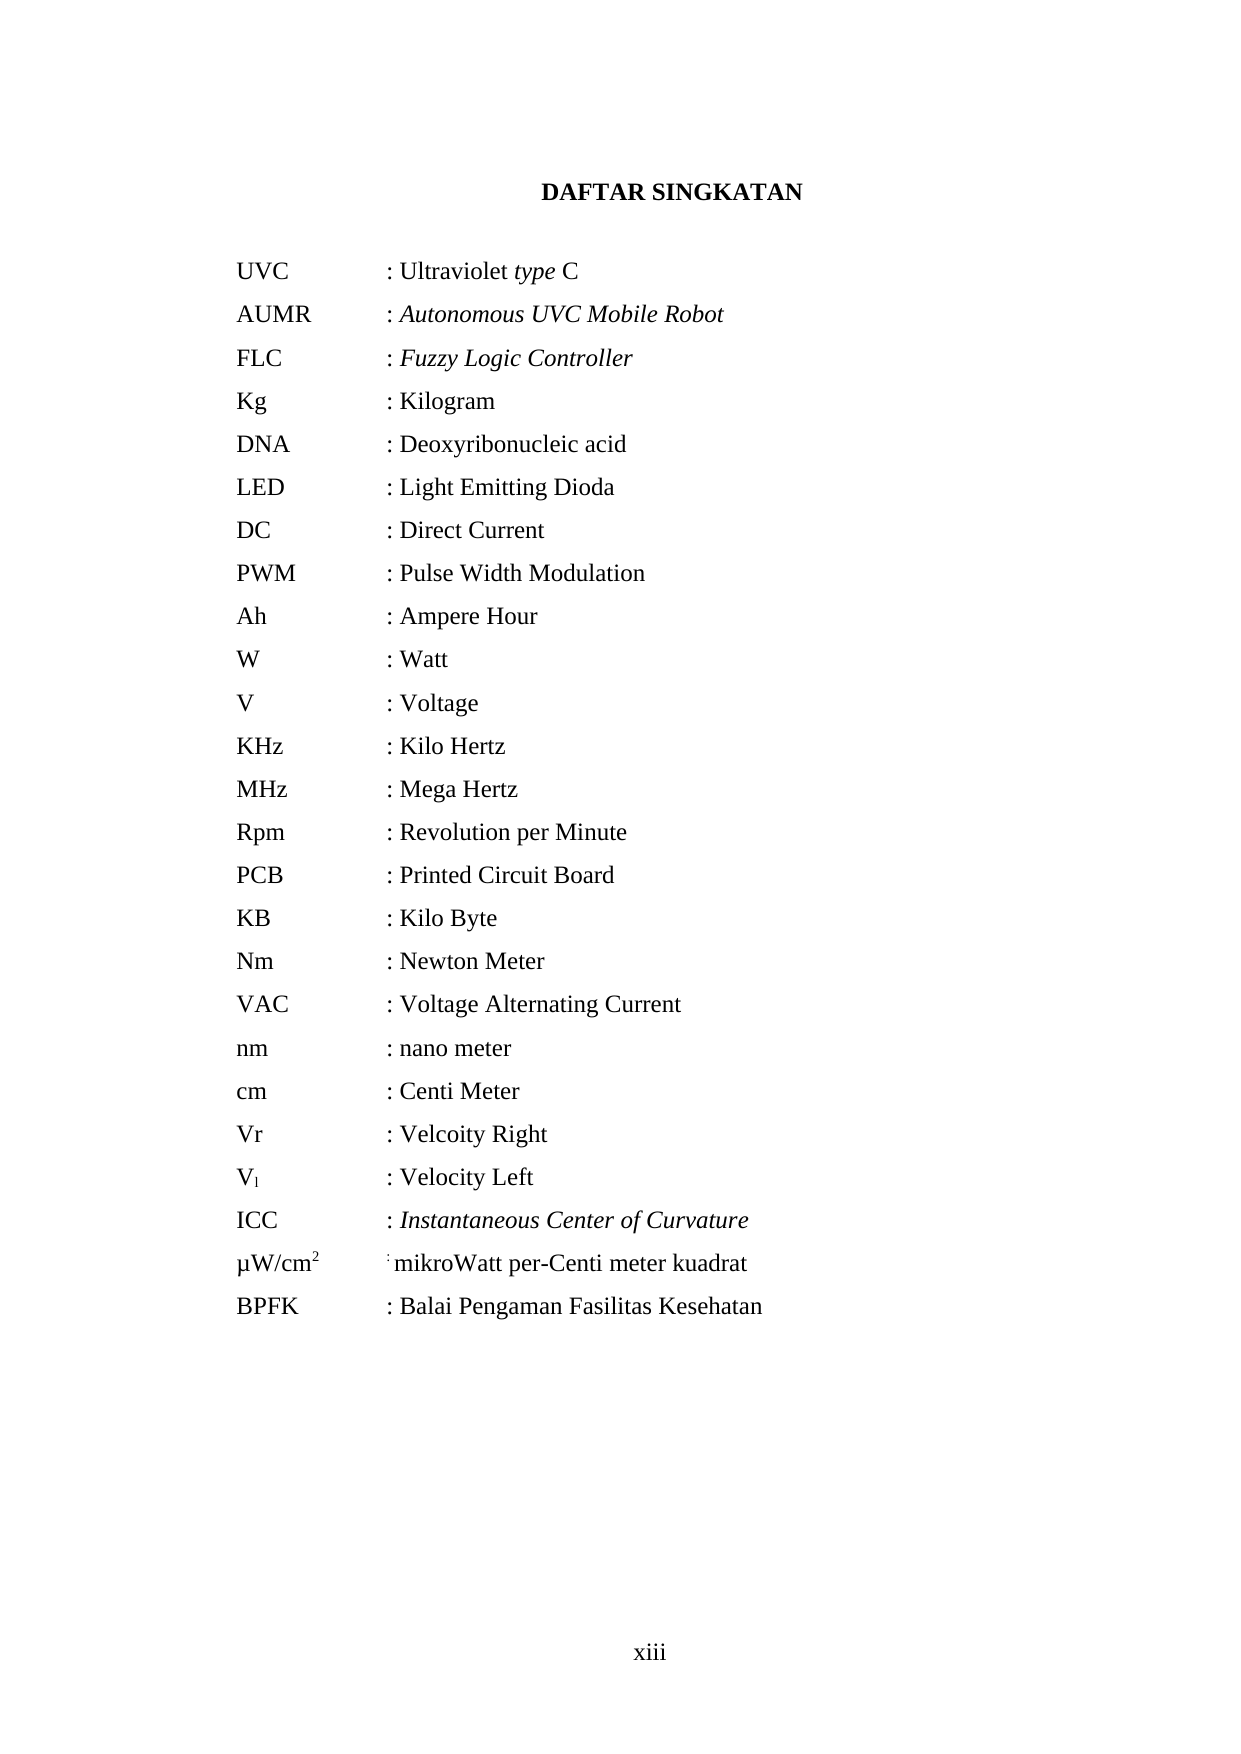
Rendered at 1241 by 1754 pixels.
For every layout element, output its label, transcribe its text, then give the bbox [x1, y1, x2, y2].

text LED : Light Emitting Dioda [236, 472, 1063, 501]
text UVC : Ultraviolet type C [236, 256, 1063, 285]
text FLC : Fuzzy Logic Controller [236, 343, 1063, 371]
text µW/cm2 : mikroWatt per-Centi meter kuadrat [236, 1248, 1063, 1277]
text nm : nano meter [236, 1033, 1063, 1061]
text KHz : Kilo Hertz [236, 731, 1063, 759]
text Rpm : Revolution per Minute [236, 817, 1063, 846]
text Ah : Ampere Hour [236, 601, 1063, 630]
text KB : Kilo Byte [236, 903, 1063, 932]
text DC : Direct Current [236, 515, 1063, 544]
text DNA : Deoxyribonucleic acid [236, 429, 1063, 458]
text Nm : Newton Meter [236, 946, 1063, 975]
text PCB : Printed Circuit Board [236, 860, 1063, 889]
text W : Watt [236, 644, 1063, 673]
text Vr : Velcoity Right [236, 1119, 1063, 1148]
text V : Voltage [236, 688, 1063, 716]
text MHz : Mega Hertz [236, 774, 1063, 803]
text Vl : Velocity Left [236, 1162, 1063, 1191]
text ICC : Instantaneous Center of Curvature [236, 1205, 1063, 1234]
text AUMR : Autonomous UVC Mobile Robot [236, 299, 1063, 328]
text PWM : Pulse Width Modulation [236, 558, 1063, 587]
text BPFK : Balai Pengaman Fasilitas Kesehatan [236, 1291, 1063, 1320]
text Kg : Kilogram [236, 386, 1063, 414]
subtitle DAFTAR SINGKATAN [281, 177, 1063, 206]
text cm : Centi Meter [236, 1076, 1063, 1104]
text VAC : Voltage Alternating Current [236, 989, 1063, 1018]
